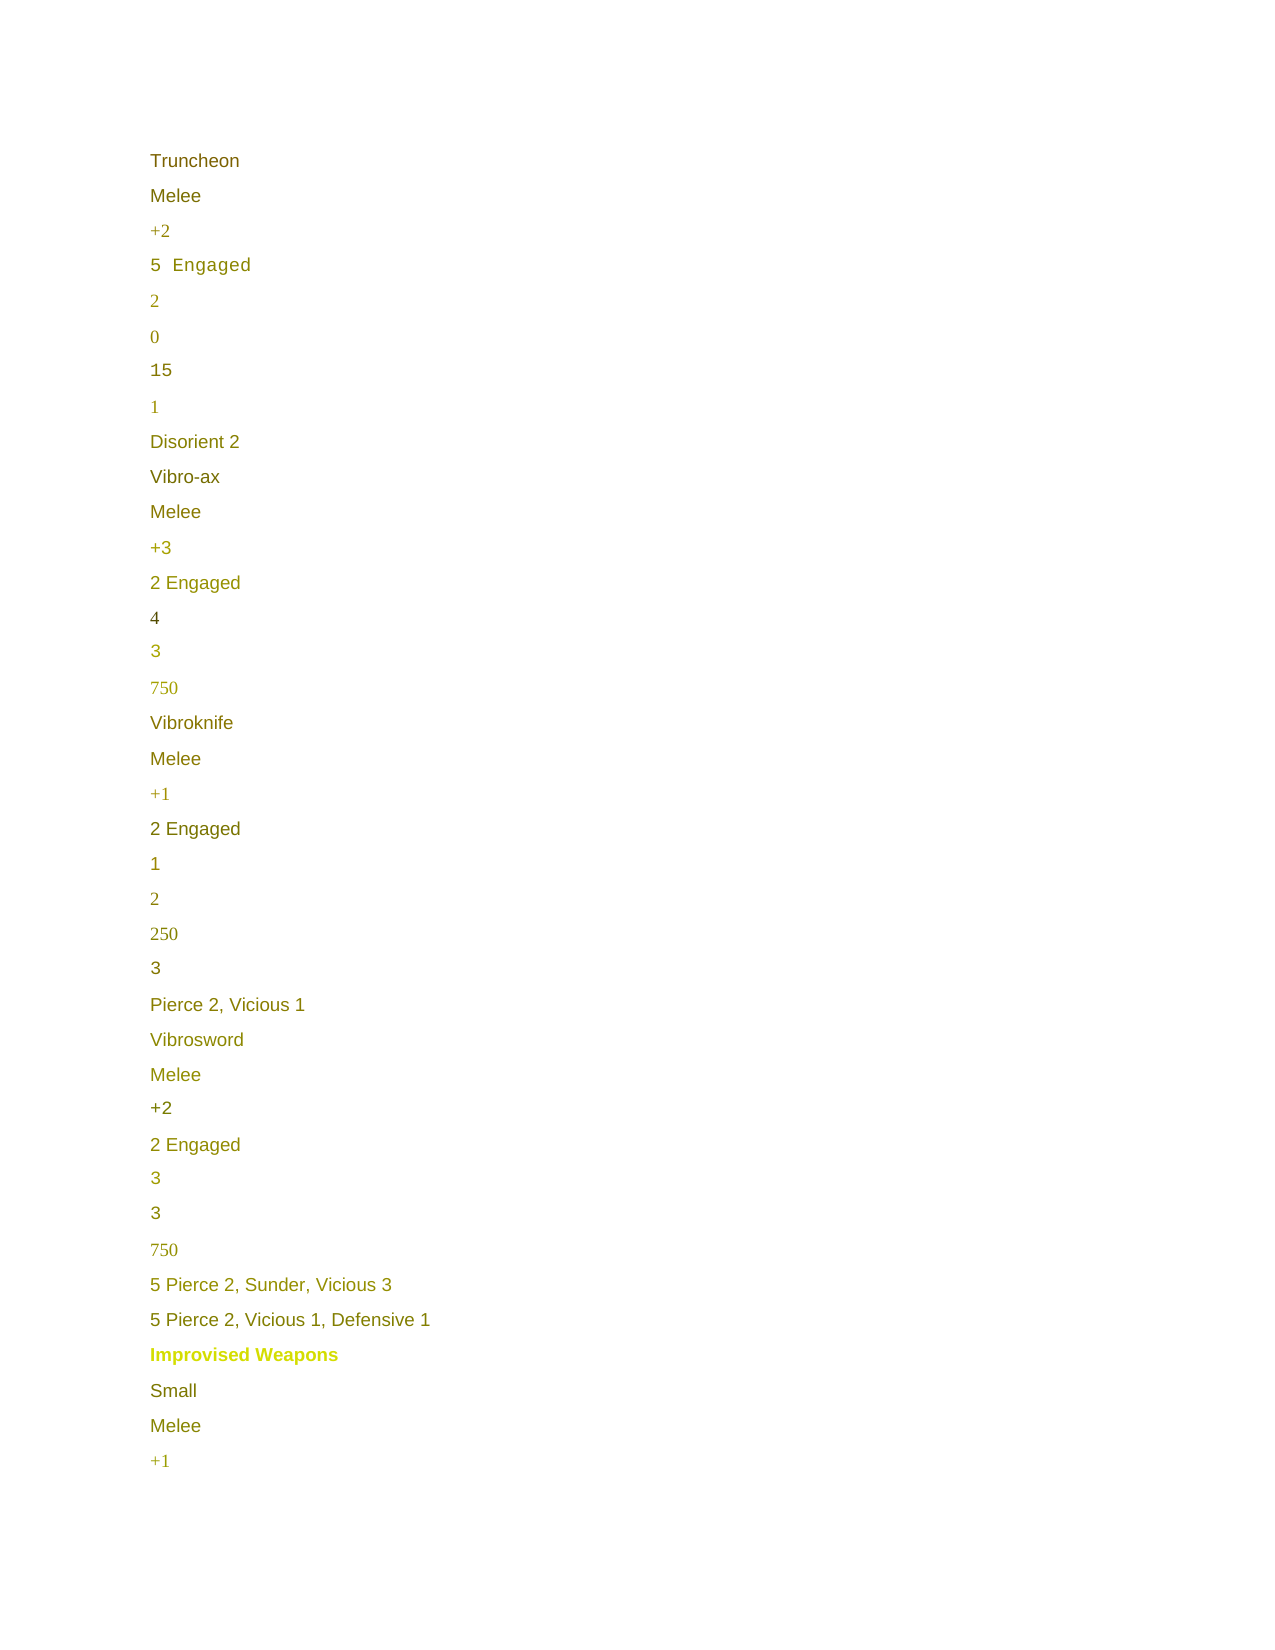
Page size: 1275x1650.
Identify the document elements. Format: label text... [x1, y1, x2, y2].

text Truncheon [150, 150, 1125, 172]
text 0 [150, 326, 1125, 347]
text 750 [150, 677, 1125, 698]
text 5 Pierce 2, Vicious 1, Defensive 1 [150, 1309, 1125, 1331]
text Vibroknife [150, 712, 1125, 734]
text Melee [150, 747, 1125, 769]
text 5 Pierce 2, Sunder, Vicious 3 [150, 1274, 1125, 1295]
text Disorient 2 [150, 431, 1125, 452]
text Vibrosword [150, 1028, 1125, 1050]
text Vibro-ax [150, 466, 1125, 488]
text 250 [150, 923, 1125, 945]
text 15 [150, 361, 1125, 382]
text +2 [150, 1099, 1125, 1120]
text +1 [150, 782, 1125, 804]
text 3 [150, 642, 1125, 663]
text Melee [150, 1064, 1125, 1085]
text 3 [150, 1169, 1125, 1190]
text Small [150, 1379, 1125, 1401]
text 2 Engaged [150, 572, 1125, 593]
text Melee [150, 501, 1125, 523]
text 1 [150, 396, 1125, 417]
text 3 [150, 958, 1125, 980]
text 750 [150, 1238, 1125, 1260]
text 4 [150, 607, 1125, 628]
text 2 Engaged [150, 1134, 1125, 1155]
text Improvised Weapons [150, 1344, 1125, 1366]
text +3 [150, 536, 1125, 558]
text 3 [150, 1204, 1125, 1225]
text 2 [150, 290, 1125, 312]
text +2 [150, 220, 1125, 242]
text 2 Engaged [150, 818, 1125, 839]
text Pierce 2, Vicious 1 [150, 993, 1125, 1015]
text Melee [150, 185, 1125, 207]
text 2 [150, 888, 1125, 910]
text 5 Engaged [150, 256, 1125, 277]
text 1 [150, 853, 1125, 874]
text +1 [150, 1450, 1125, 1471]
text Melee [150, 1414, 1125, 1436]
